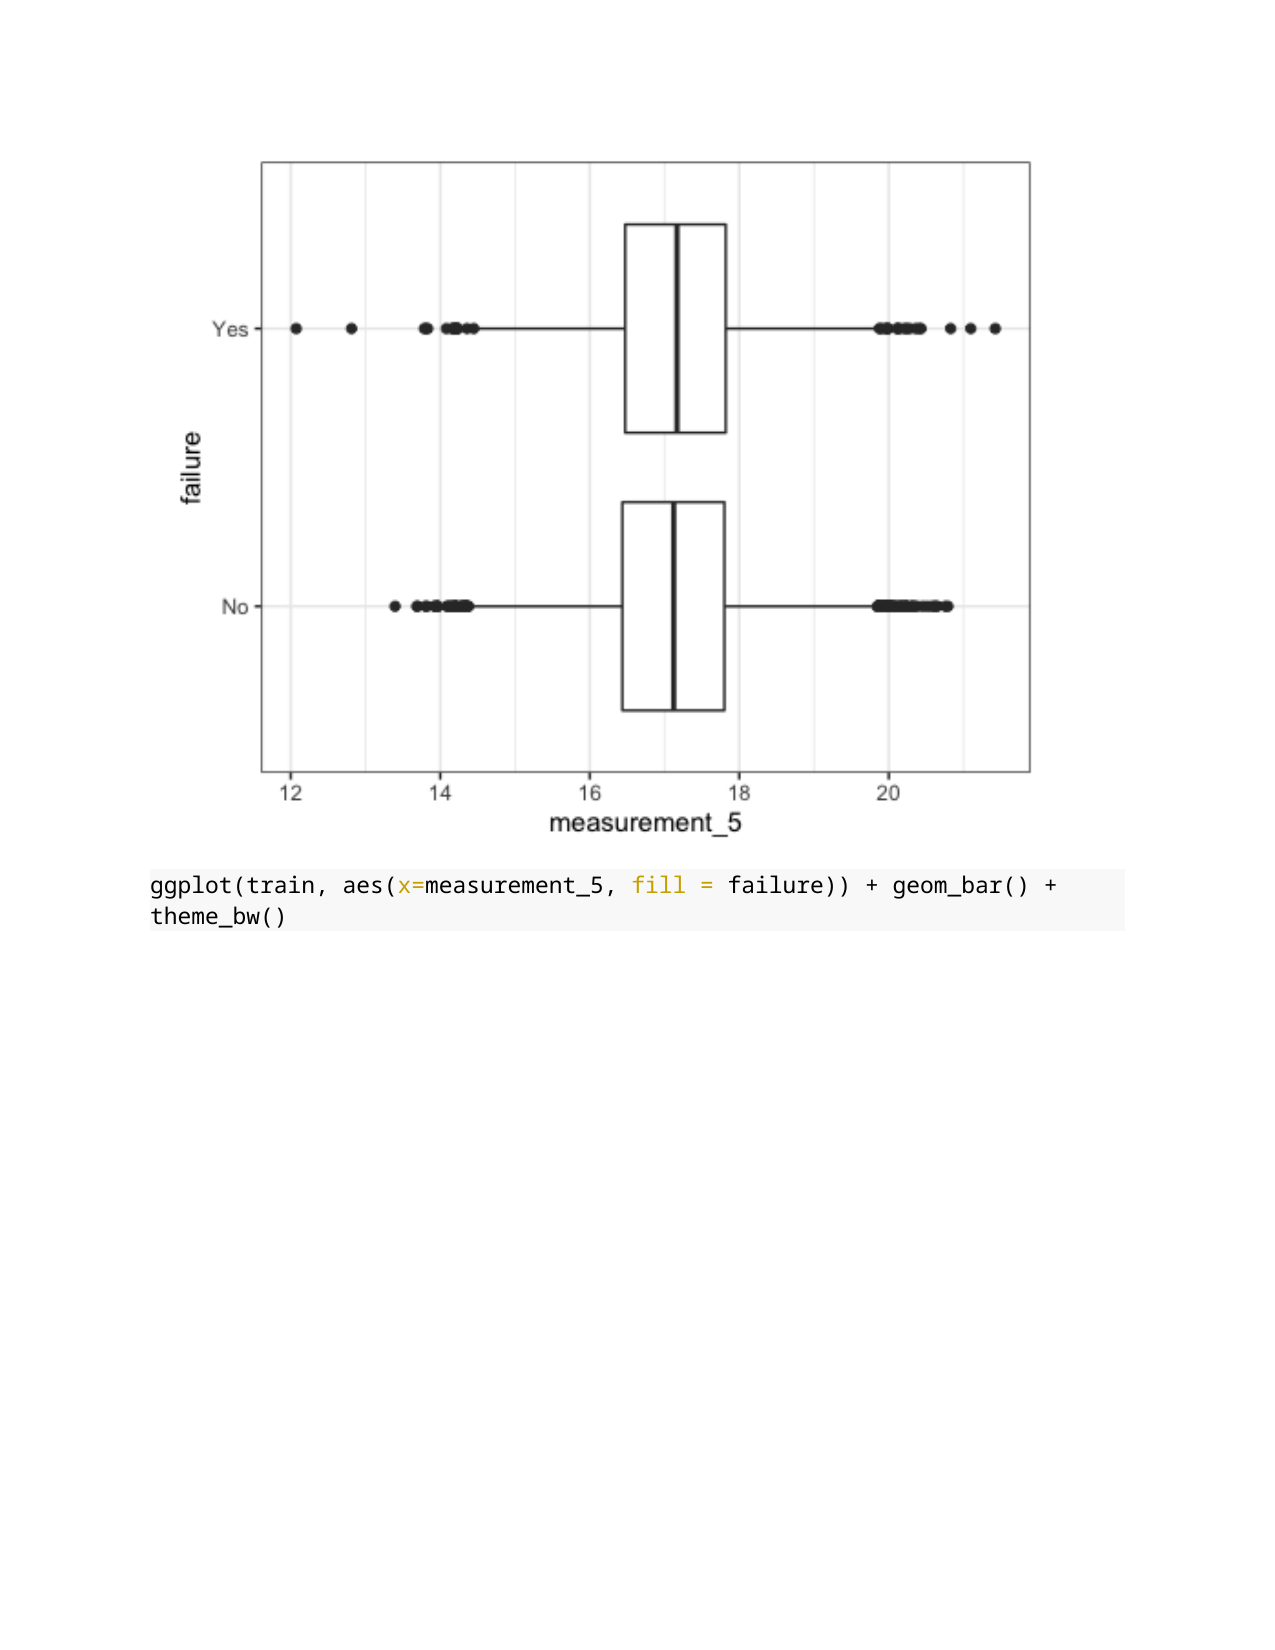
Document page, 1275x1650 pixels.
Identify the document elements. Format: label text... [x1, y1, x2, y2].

text ggplot(train, aes(x=measurement_5, fill = failure)) + geom_bar() + theme_bw() [287, 869, 1125, 931]
picture [168, 150, 1044, 850]
